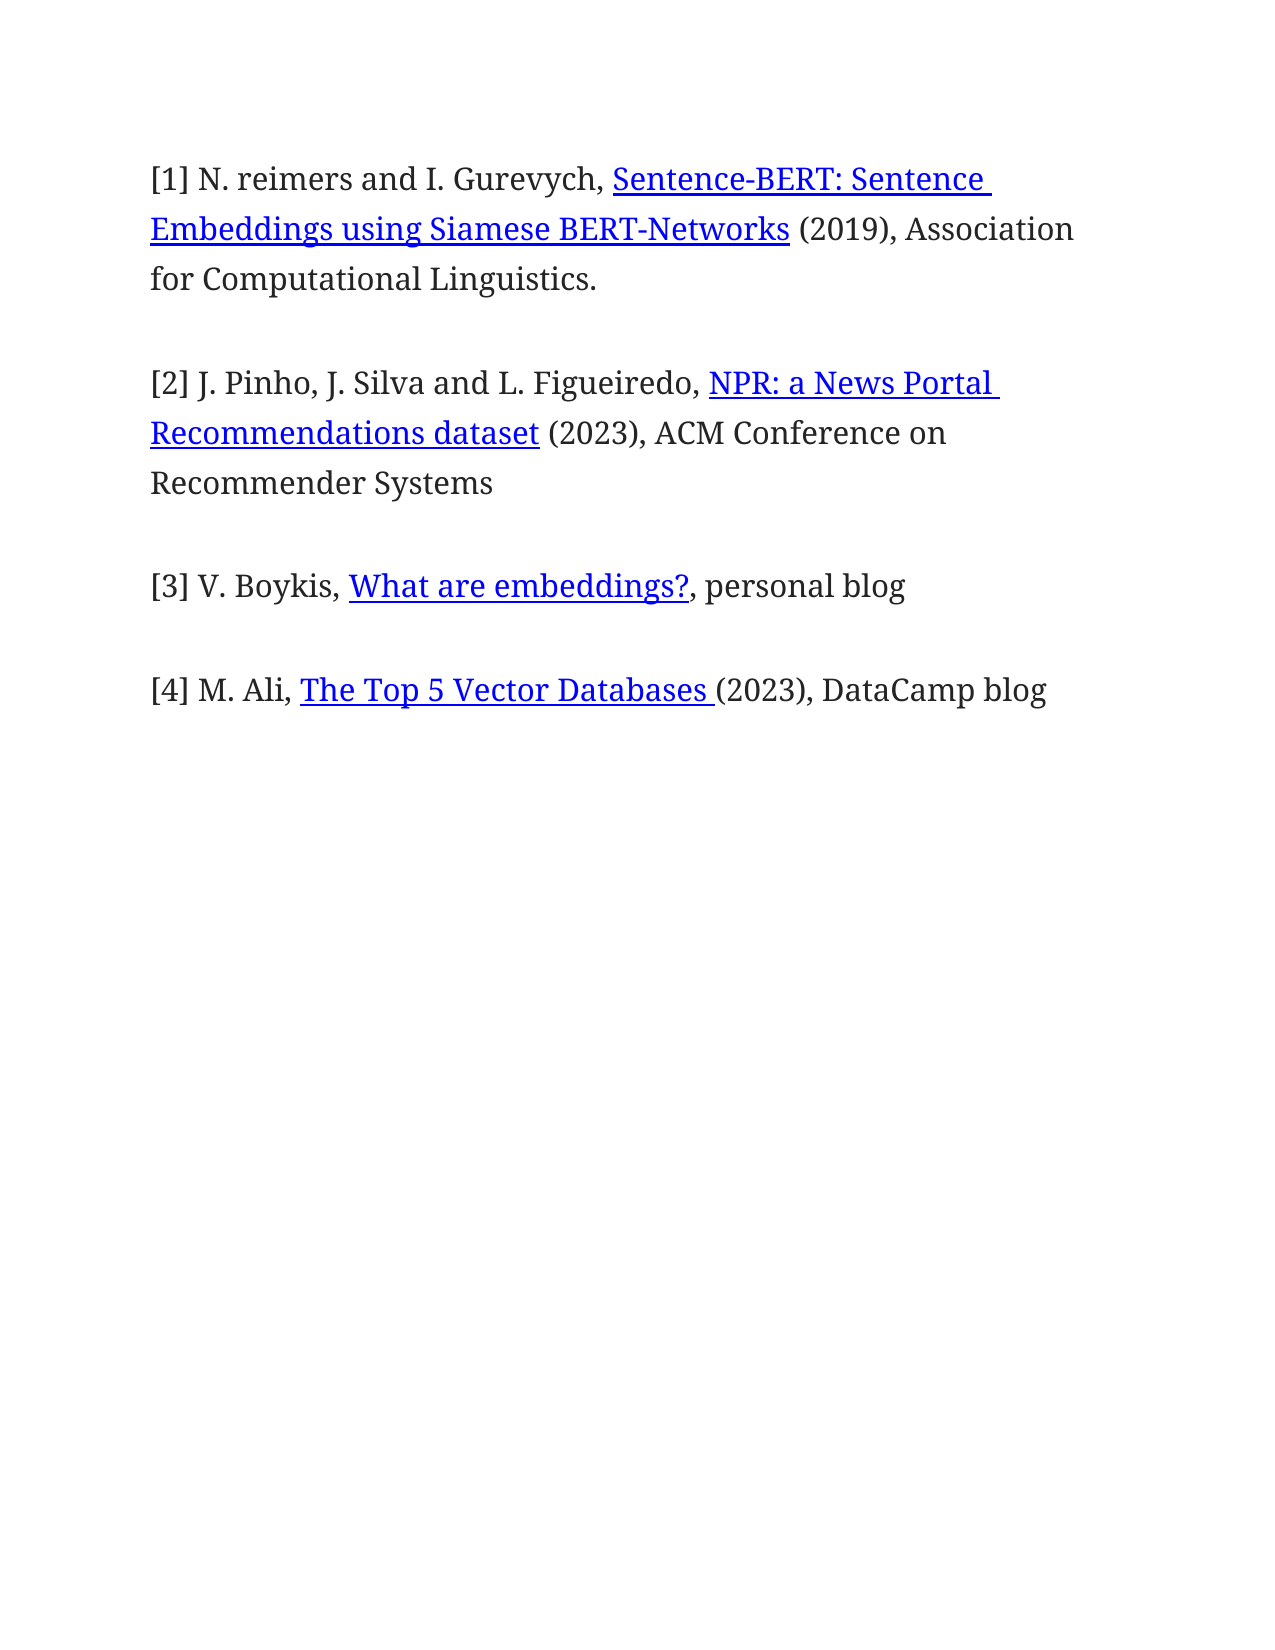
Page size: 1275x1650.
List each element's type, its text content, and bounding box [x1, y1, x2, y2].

text [2] J. Pinho, J. Silva and L. Figueiredo, NPR: a News Portal Recommendations dataset (2023), ACM Conference on Recommender Systems [150, 353, 1125, 503]
text [3] V. Boykis, What are embeddings?, personal blog [150, 557, 1125, 607]
text [4] M. Ali, The Top 5 Vector Databases (2023), DataCamp blog [150, 661, 1125, 711]
text [1] N. reimers and I. Gurevych, Sentence-BERT: Sentence Embeddings using Siamese BERT-Networks (2019), Association for Computational Linguistics. [150, 150, 1125, 300]
